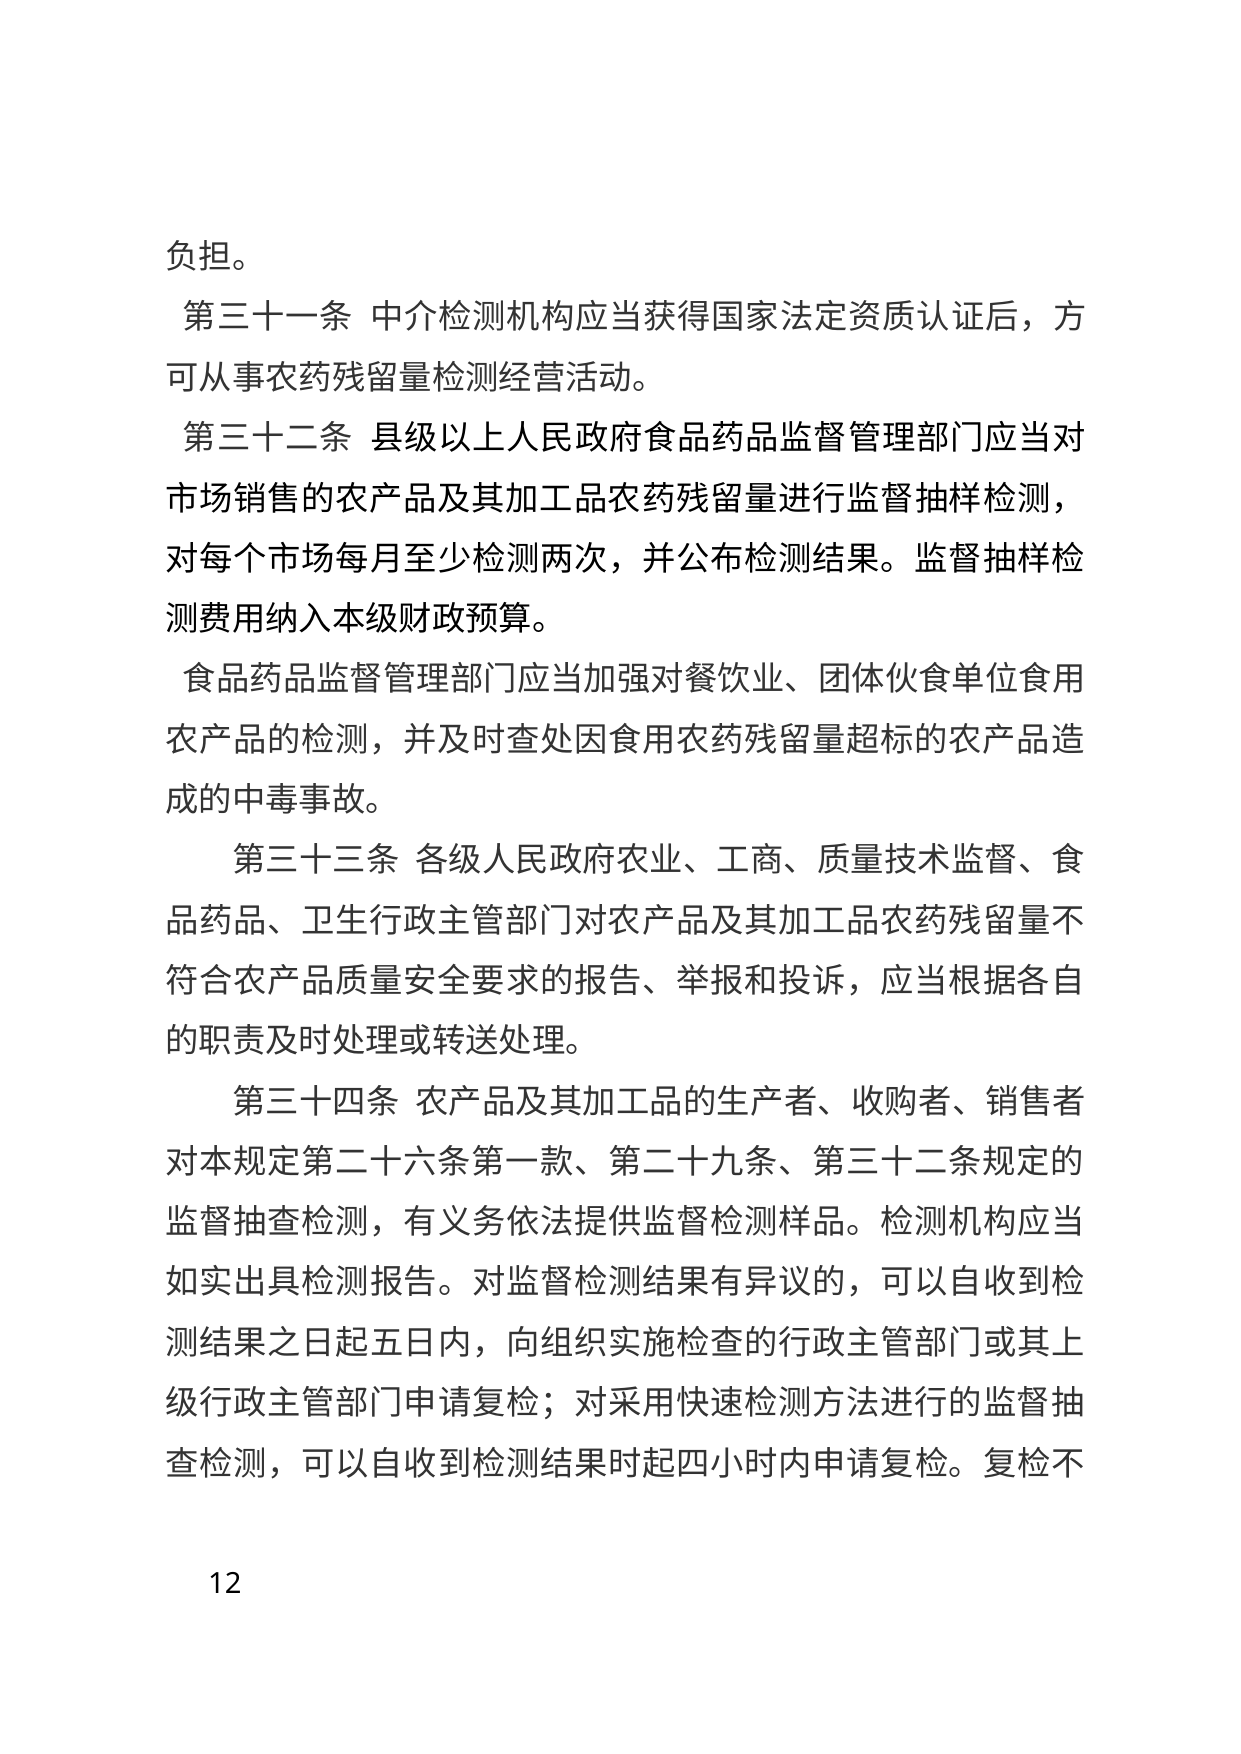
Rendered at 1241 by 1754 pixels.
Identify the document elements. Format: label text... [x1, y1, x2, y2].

text 第三十三条 各级人民政府农业、工商、质量技术监督、食品药品、卫生行政主管部门对农产品及其加工品农药残留量不符合农产品质量安全要求的报告、举报和投诉，应当根据各自的职责及时处理或转送处理。 [165, 823, 1087, 1065]
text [165, 220, 1087, 823]
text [165, 1065, 1087, 1487]
